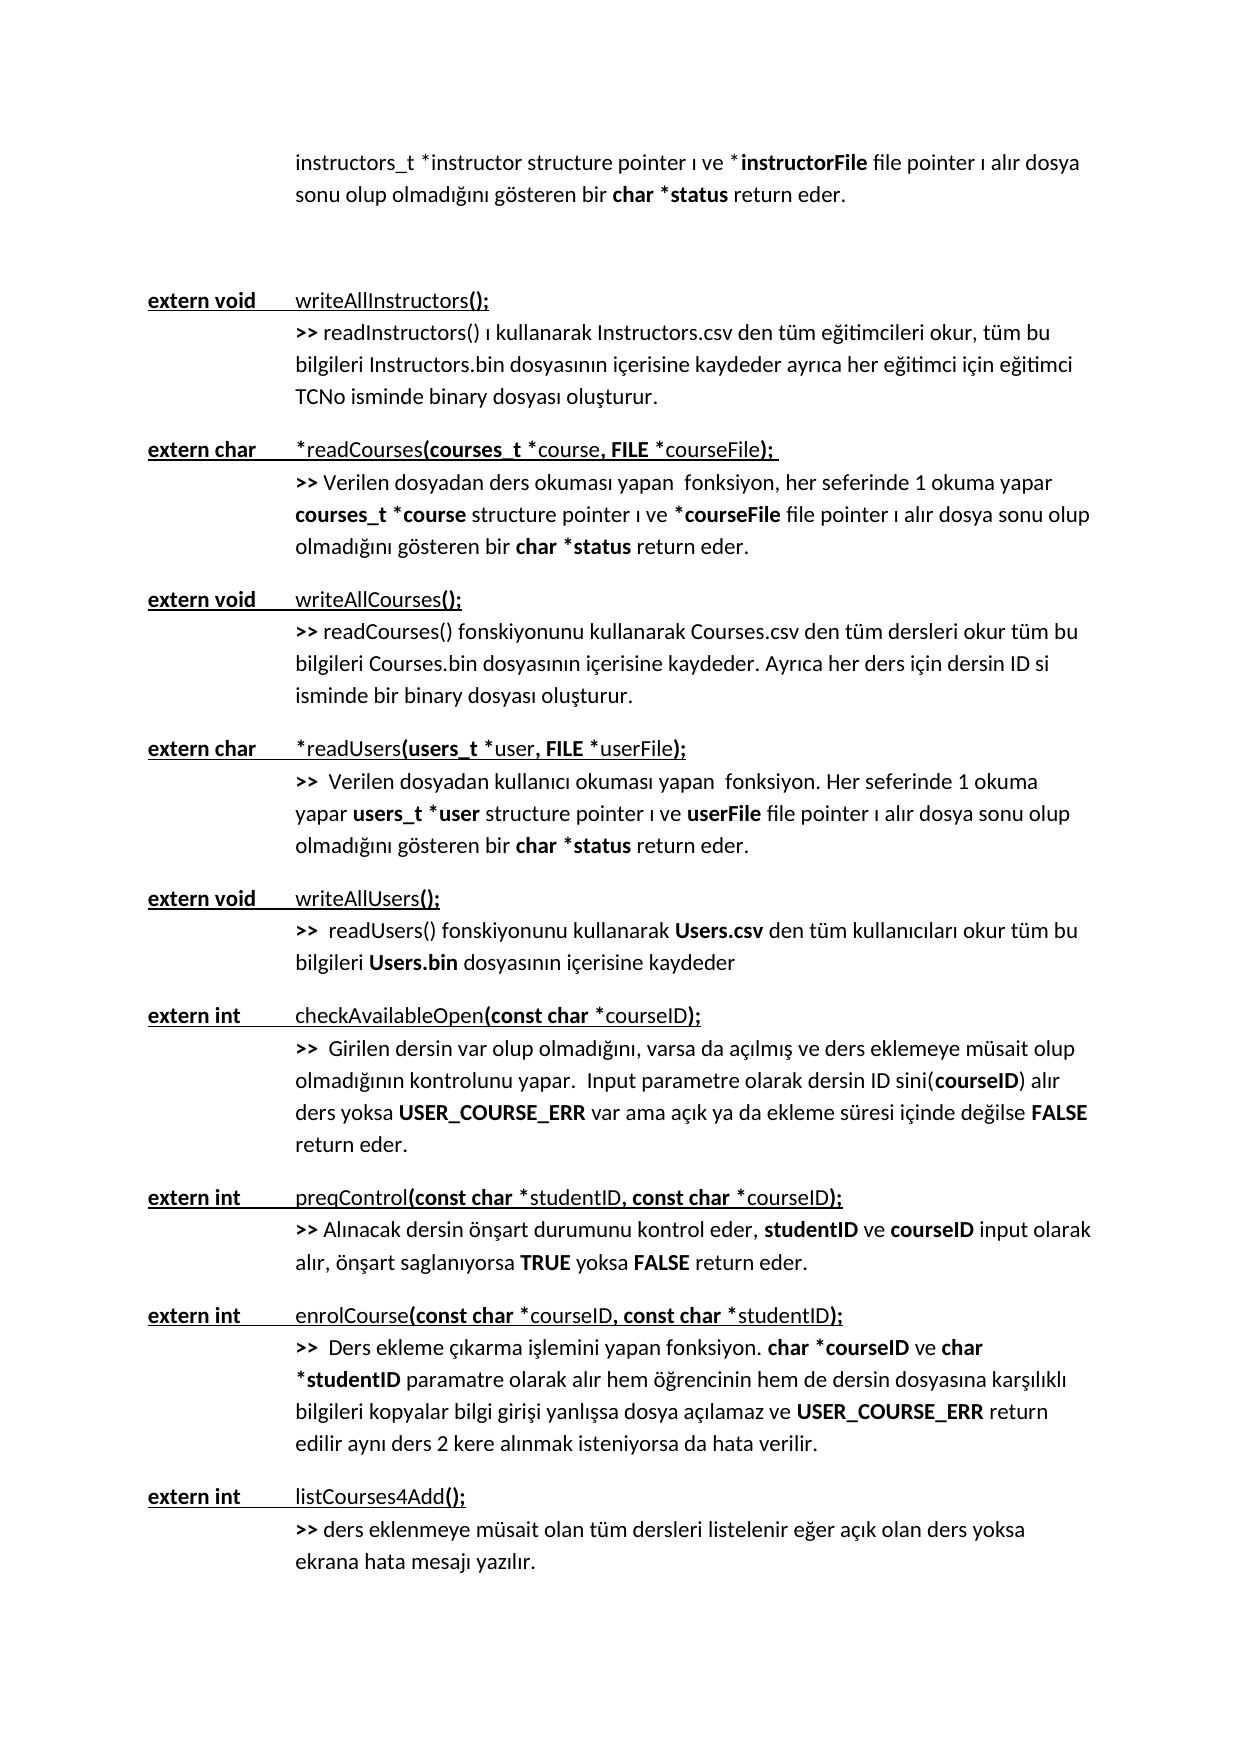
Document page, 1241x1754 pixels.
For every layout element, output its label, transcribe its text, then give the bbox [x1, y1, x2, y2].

text extern char *readCourses(courses_t *course, FILE *courseFile); >> Verilen dosyadan ders okuması yapan fonksiyon, her seferinde 1 okuma yapar courses_t *course structure pointer ı ve *courseFile file pointer ı alır dosya sonu olup olmadığını gösteren bir char *status return eder. [148, 435, 1093, 560]
text extern int checkAvailableOpen(const char *courseID); >> Girilen dersin var olup olmadığını, varsa da açılmış ve ders eklemeye müsait olup olmadığının kontrolunu yapar. Input parametre olarak dersin ID sini(courseID) alır ders yoksa USER_COURSE_ERR var ama açık ya da ekleme süresi içinde değilse FALSE return eder. [148, 1002, 1093, 1158]
text extern void writeAllInstructors(); >> readInstructors() ı kullanarak Instructors.csv den tüm eğitimcileri okur, tüm bu bilgileri Instructors.bin dosyasının içerisine kaydeder ayrıca her eğitimci için eğitimci TCNo isminde binary dosyası oluşturur. [148, 286, 1093, 410]
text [148, 148, 1093, 208]
text extern void writeAllUsers(); >> readUsers() fonskiyonunu kullanarak Users.csv den tüm kullanıcıları okur tüm bu bilgileri Users.bin dosyasının içerisine kaydeder [148, 884, 1093, 977]
text extern void writeAllCourses(); >> readCourses() fonskiyonunu kullanarak Courses.csv den tüm dersleri okur tüm bu bilgileri Courses.bin dosyasının içerisine kaydeder. Ayrıca her ders için dersin ID si isminde bir binary dosyası oluşturur. [148, 585, 1093, 709]
text extern int preqControl(const char *studentID, const char *courseID); >> Alınacak dersin önşart durumunu kontrol eder, studentID ve courseID input olarak alır, önşart saglanıyorsa TRUE yoksa FALSE return eder. [148, 1183, 1093, 1276]
text extern int listCourses4Add(); >> ders eklenmeye müsait olan tüm dersleri listelenir eğer açık olan ders yoksa ekrana hata mesajı yazılır. [148, 1482, 1093, 1575]
text extern char *readUsers(users_t *user, FILE *userFile); >> Verilen dosyadan kullanıcı okuması yapan fonksiyon. Her seferinde 1 okuma yapar users_t *user structure pointer ı ve userFile file pointer ı alır dosya sonu olup olmadığını gösteren bir char *status return eder. [148, 734, 1093, 859]
text extern int enrolCourse(const char *courseID, const char *studentID); >> Ders ekleme çıkarma işlemini yapan fonksiyon. char *courseID ve char *studentID paramatre olarak alır hem öğrencinin hem de dersin dosyasına karşılıklı bilgileri kopyalar bilgi girişi yanlışsa dosya açılamaz ve USER_COURSE_ERR return edilir aynı ders 2 kere alınmak isteniyorsa da hata verilir. [148, 1301, 1093, 1457]
